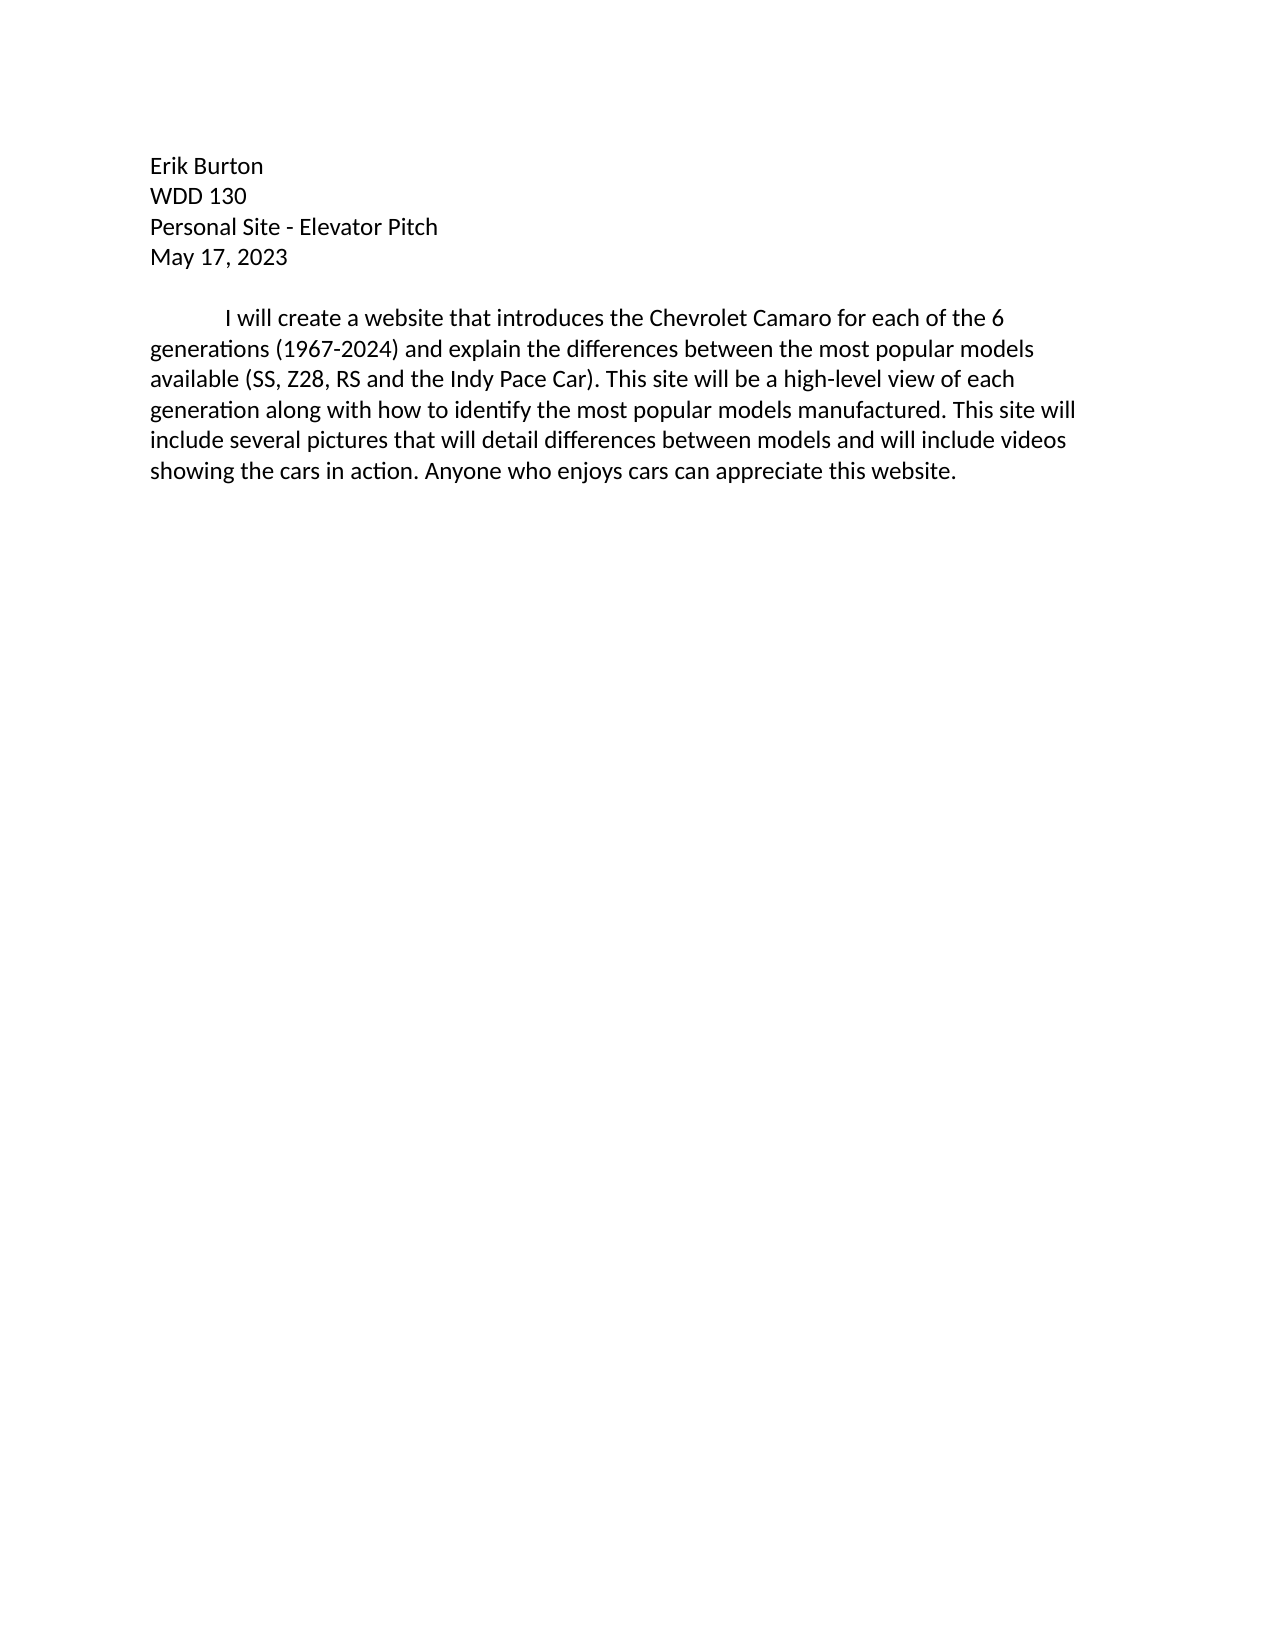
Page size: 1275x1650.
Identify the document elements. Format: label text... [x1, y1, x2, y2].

text Erik Burton [150, 150, 1125, 181]
text May 17, 2023 [150, 242, 1125, 272]
text WDD 130 Personal Site - Elevator Pitch [150, 181, 1125, 242]
text I will create a website that introduces the Chevrolet Camaro for each of the 6 generations (1967-2024) and explain the differences between the most popular models available (SS, Z28, RS and the Indy Pace Car). This site will be a high-level view of each generation along with how to identify the most popular models manufactured. This site will include several pictures that will detail differences between models and will include videos showing the cars in action. Anyone who enjoys cars can appreciate this website. [150, 303, 1125, 486]
